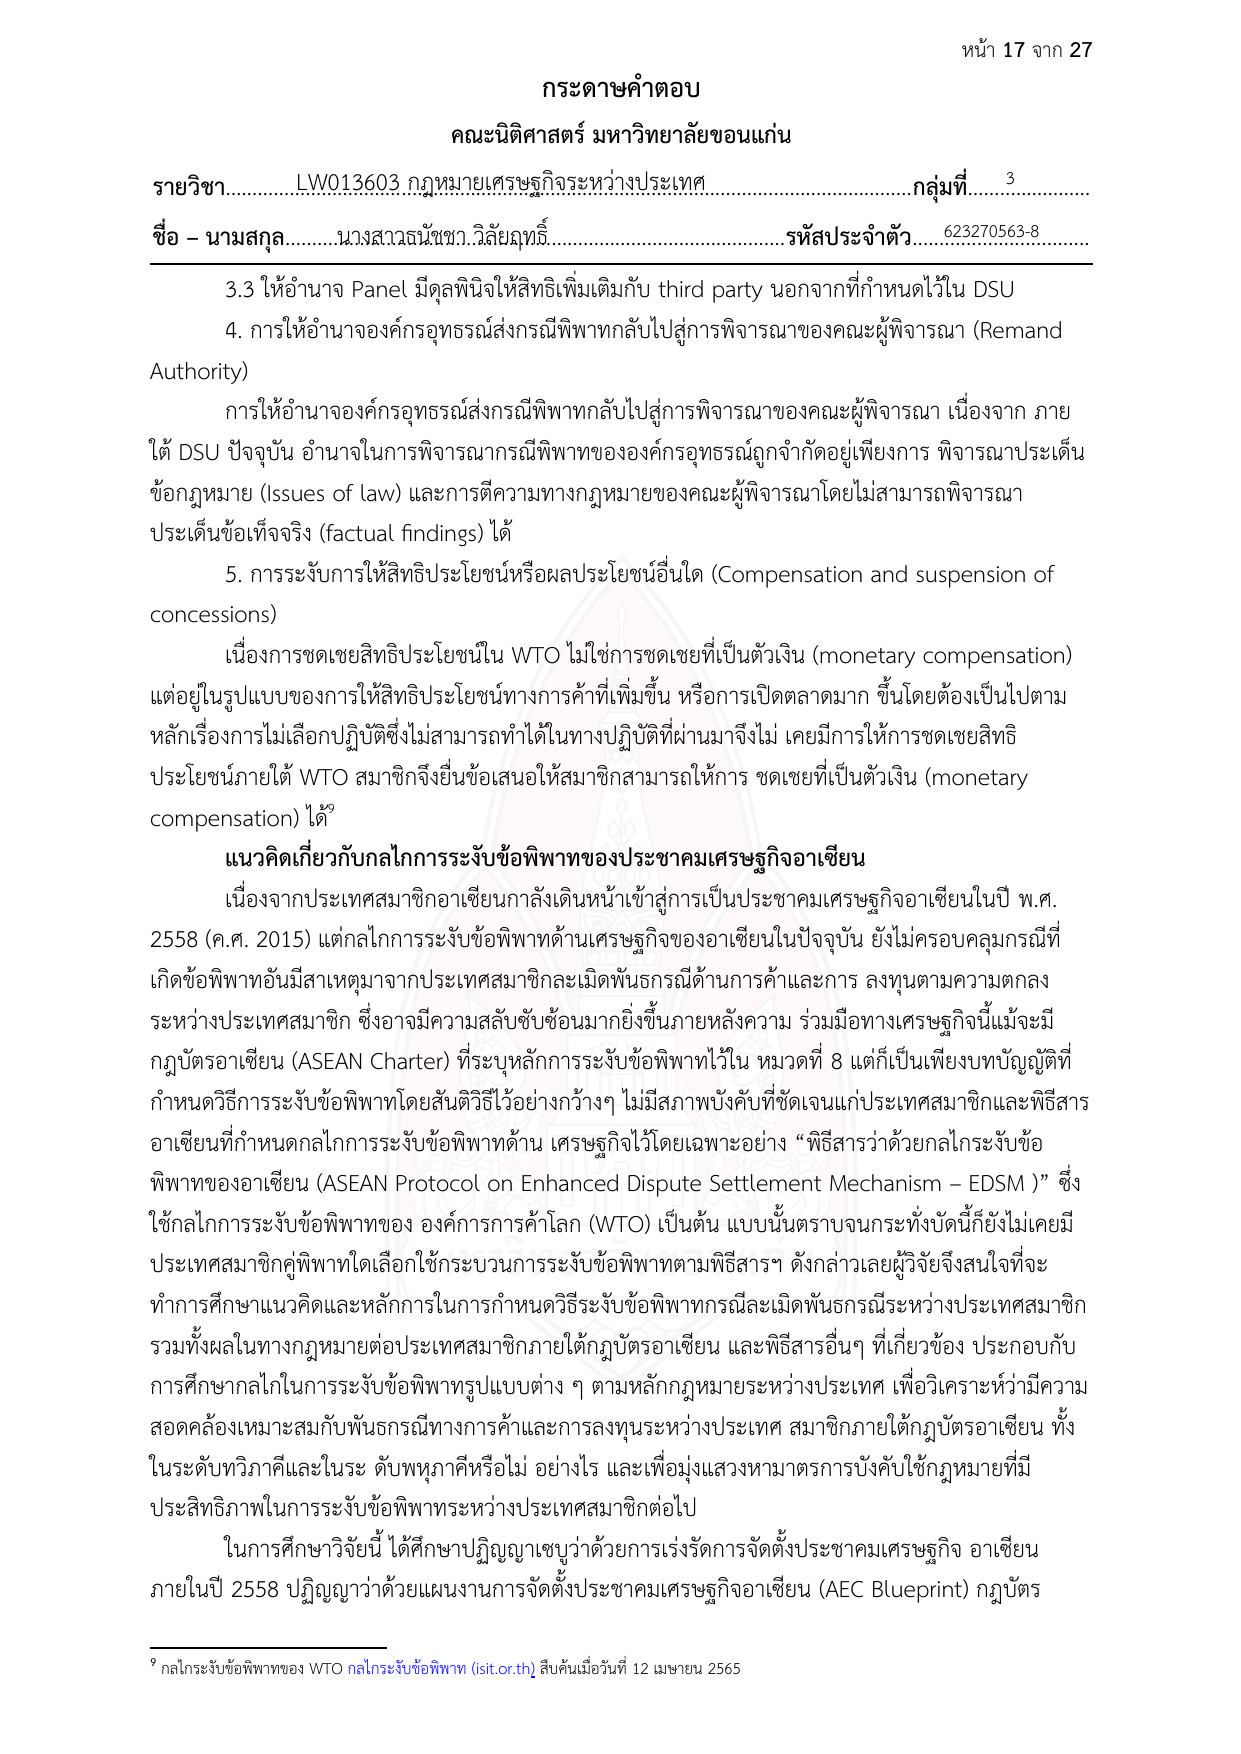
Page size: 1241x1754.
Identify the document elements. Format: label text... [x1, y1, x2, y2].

text แนวคิดเกี่ยวกับกลไกการระงับข้อพิพาทของประชาคมเศรษฐกิจอาเซียน [150, 837, 1093, 875]
text เนื่องการชดเชยสิทธิประโยชน์ใน WTO ไม่ใช่การชดเชยที่เป็นตัวเงิน (monetary compensation) แต่อยู่ในรูปแบบของการให้สิทธิประโยชน์ทางการค้าที่เพิ่มขึ้น หรือการเปิดตลาดมาก ขึ้นโดยต้องเป็นไปตามหลักเรื่องการไม่เลือกปฏิบัติซึ่งไม่สามารถทำได้ในทางปฏิบัติที่ผ่านมาจึงไม่ เคยมีการให้การชดเชยสิทธิประโยชน์ภายใต้ WTO สมาชิกจึงยื่นข้อเสนอให้สมาชิกสามารถให้การ ชดเชยที่เป็นตัวเงิน (monetary compensation) ได้ [150, 634, 1093, 834]
text 3.3 ให้อำนาจ Panel มีดุลพินิจให้สิทธิเพิ่มเติมกับ third party นอกจากที่กำหนดไว้ใน DSU [150, 268, 1093, 306]
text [150, 1528, 1093, 1606]
text 4. การให้อำนาจองค์กรอุทธรณ์ส่งกรณีพิพาทกลับไปสู่การพิจารณาของคณะผู้พิจารณา (Remand Authority) [150, 309, 1093, 387]
text เนื่องจากประเทศสมาชิกอาเซียนกาลังเดินหน้าเข้าสู่การเป็นประชาคมเศรษฐกิจอาเซียนในปี พ.ศ. 2558 (ค.ศ. 2015) แต่กลไกการระงับข้อพิพาทด้านเศรษฐกิจของอาเซียนในปัจจุบัน ยังไม่ครอบคลุมกรณีที่เกิดข้อพิพาทอันมีสาเหตุมาจากประเทศสมาชิกละเมิดพันธกรณีด้านการค้าและการ ลงทุนตามความตกลงระหว่างประเทศสมาชิก ซึ่งอาจมีความสลับซับซ้อนมากยิ่งขึ้นภายหลังความ ร่วมมือทางเศรษฐกิจนี้แม้จะมีกฎบัตรอาเซียน (ASEAN Charter) ที่ระบุหลักการระงับข้อพิพาทไว้ใน หมวดที่ 8 แต่ก็เป็นเพียงบทบัญญัติที่กำหนดวิธีการระงับข้อพิพาทโดยสันติวิธีไว้อย่างกว้างๆ ไม่มีสภาพบังคับที่ชัดเจนแก่ประเทศสมาชิกและพิธีสารอาเซียนที่กำหนดกลไกการระงับข้อพิพาทด้าน เศรษฐกิจไว้โดยเฉพาะอย่าง “พิธีสารว่าด้วยกลไกระงับข้อพิพาทของอาเซียน (ASEAN Protocol on Enhanced Dispute Settlement Mechanism – EDSM )” ซึ่งใช้กลไกการระงับข้อพิพาทของ องค์การการค้าโลก (WTO) เป็นต้น แบบนั้นตราบจนกระทั่งบัดนี้ก็ยังไม่เคยมีประเทศสมาชิกคู่พิพาทใดเลือกใช้กระบวนการระงับข้อพิพาทตามพิธีสารฯ ดังกล่าวเลยผู้วิจัยจึงสนใจที่จะทำการศึกษาแนวคิดและหลักการในการกำหนดวิธีระงับข้อพิพาทกรณีละเมิดพันธกรณีระหว่างประเทศสมาชิก รวมทั้งผลในทางกฎหมายต่อประเทศสมาชิกภายใต้กฎบัตรอาเซียน และพิธีสารอื่นๆ ที่เกี่ยวข้อง ประกอบกับการศึกษากลไกในการระงับข้อพิพาทรูปแบบต่าง ๆ ตามหลักกฎหมายระหว่างประเทศ เพื่อวิเคราะห์ว่ามีความสอดคล้องเหมาะสมกับพันธกรณีทางการค้าและการลงทุนระหว่างประเทศ สมาชิกภายใต้กฎบัตรอาเซียน ทั้งในระดับทวิภาคีและในระ ดับพหุภาคีหรือไม่ อย่างไร และเพื่อมุ่งแสวงหามาตรการบังคับใช้กฎหมายที่มีประสิทธิภาพในการระงับข้อพิพาทระหว่างประเทศสมาชิกต่อไป [150, 878, 1093, 1525]
text 5. การระงับการให้สิทธิประโยชน์หรือผลประโยชน์อื่นใด (Compensation and suspension of concessions) [150, 553, 1093, 631]
text การให้อำนาจองค์กรอุทธรณ์ส่งกรณีพิพาทกลับไปสู่การพิจารณาของคณะผู้พิจารณา เนื่องจาก ภายใต้ DSU ปัจจุบัน อำนาจในการพิจารณากรณีพิพาทขององค์กรอุทธรณ์ถูกจำกัดอยู่เพียงการ พิจารณาประเด็นข้อกฎหมาย (Issues of law) และการตีความทางกฎหมายของคณะผู้พิจารณาโดยไม่สามารถพิจารณาประเด็นข้อเท็จจริง (factual findings) ได้ [150, 390, 1093, 550]
